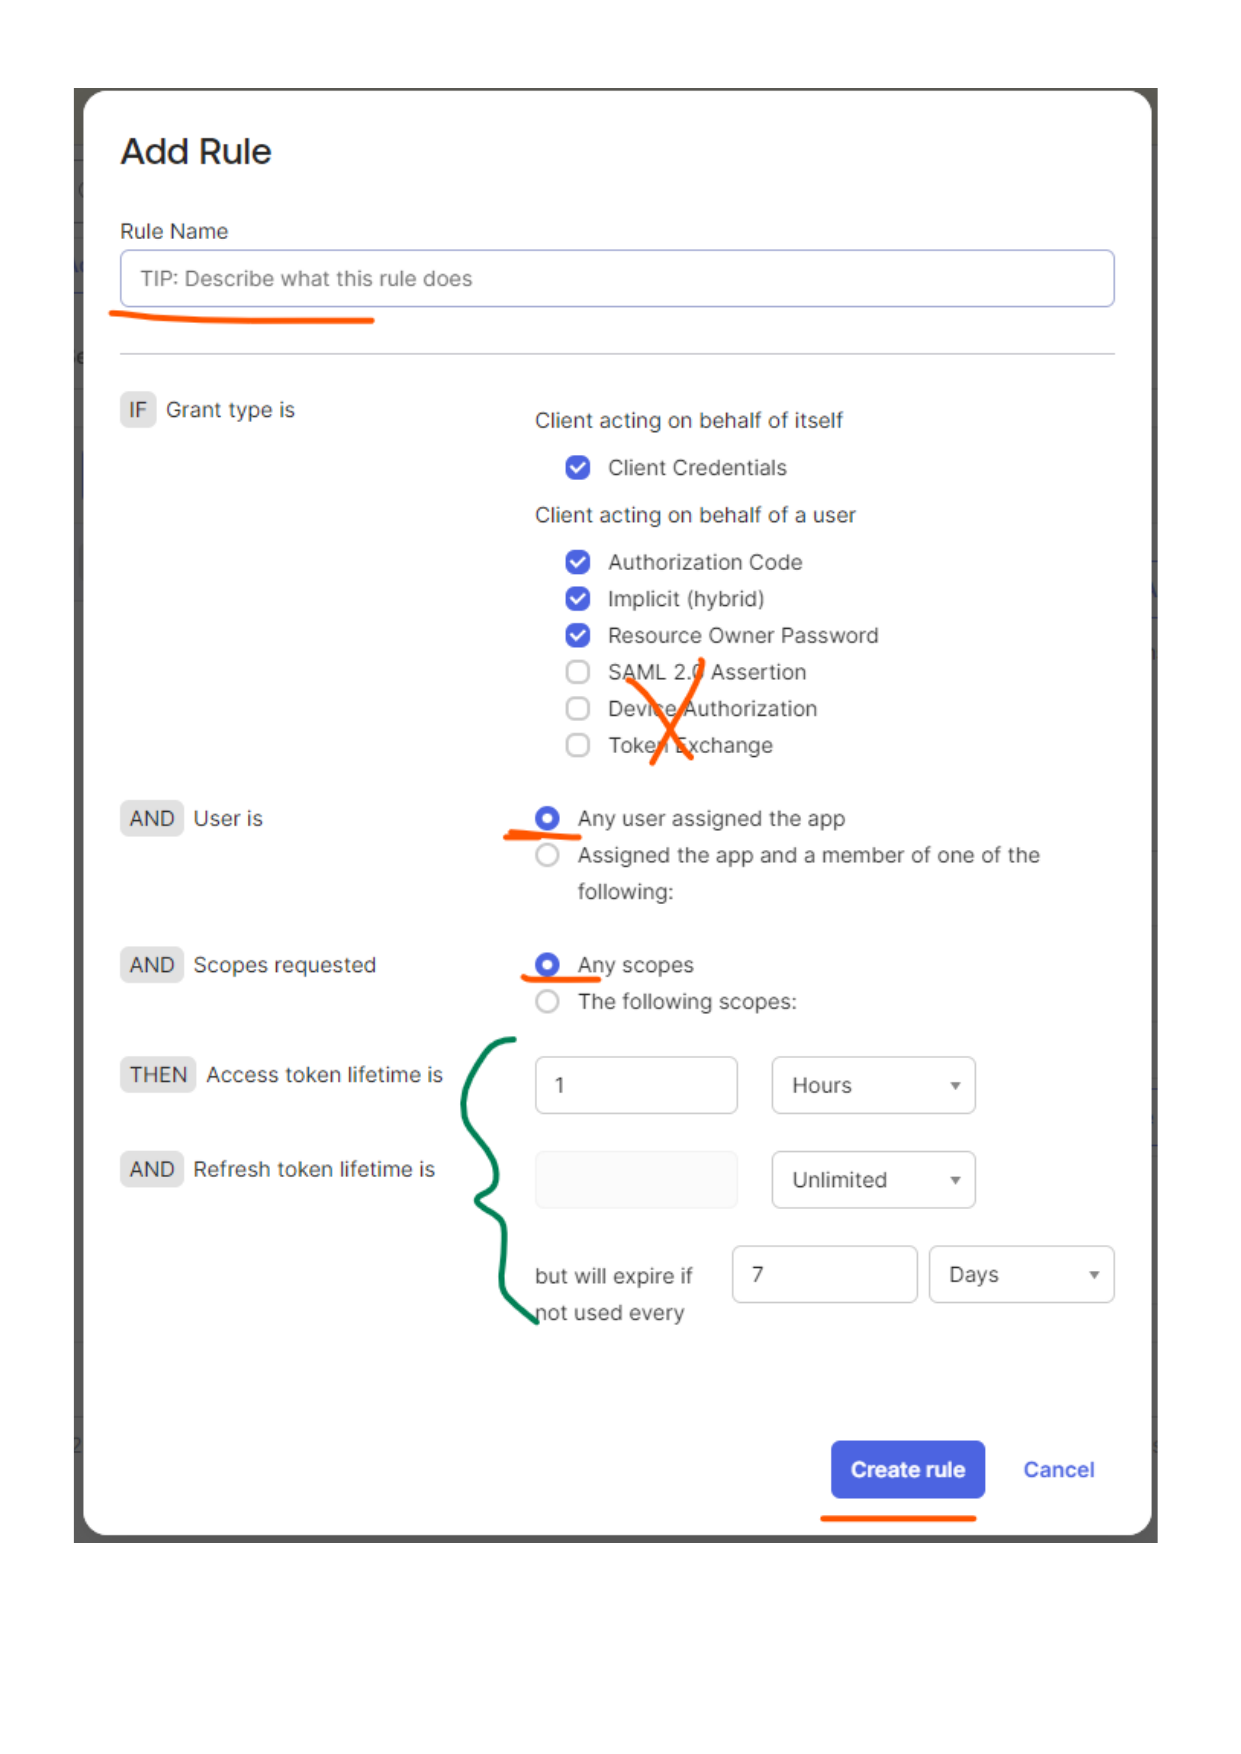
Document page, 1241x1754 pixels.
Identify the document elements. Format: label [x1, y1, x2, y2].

picture [73, 88, 1158, 1543]
